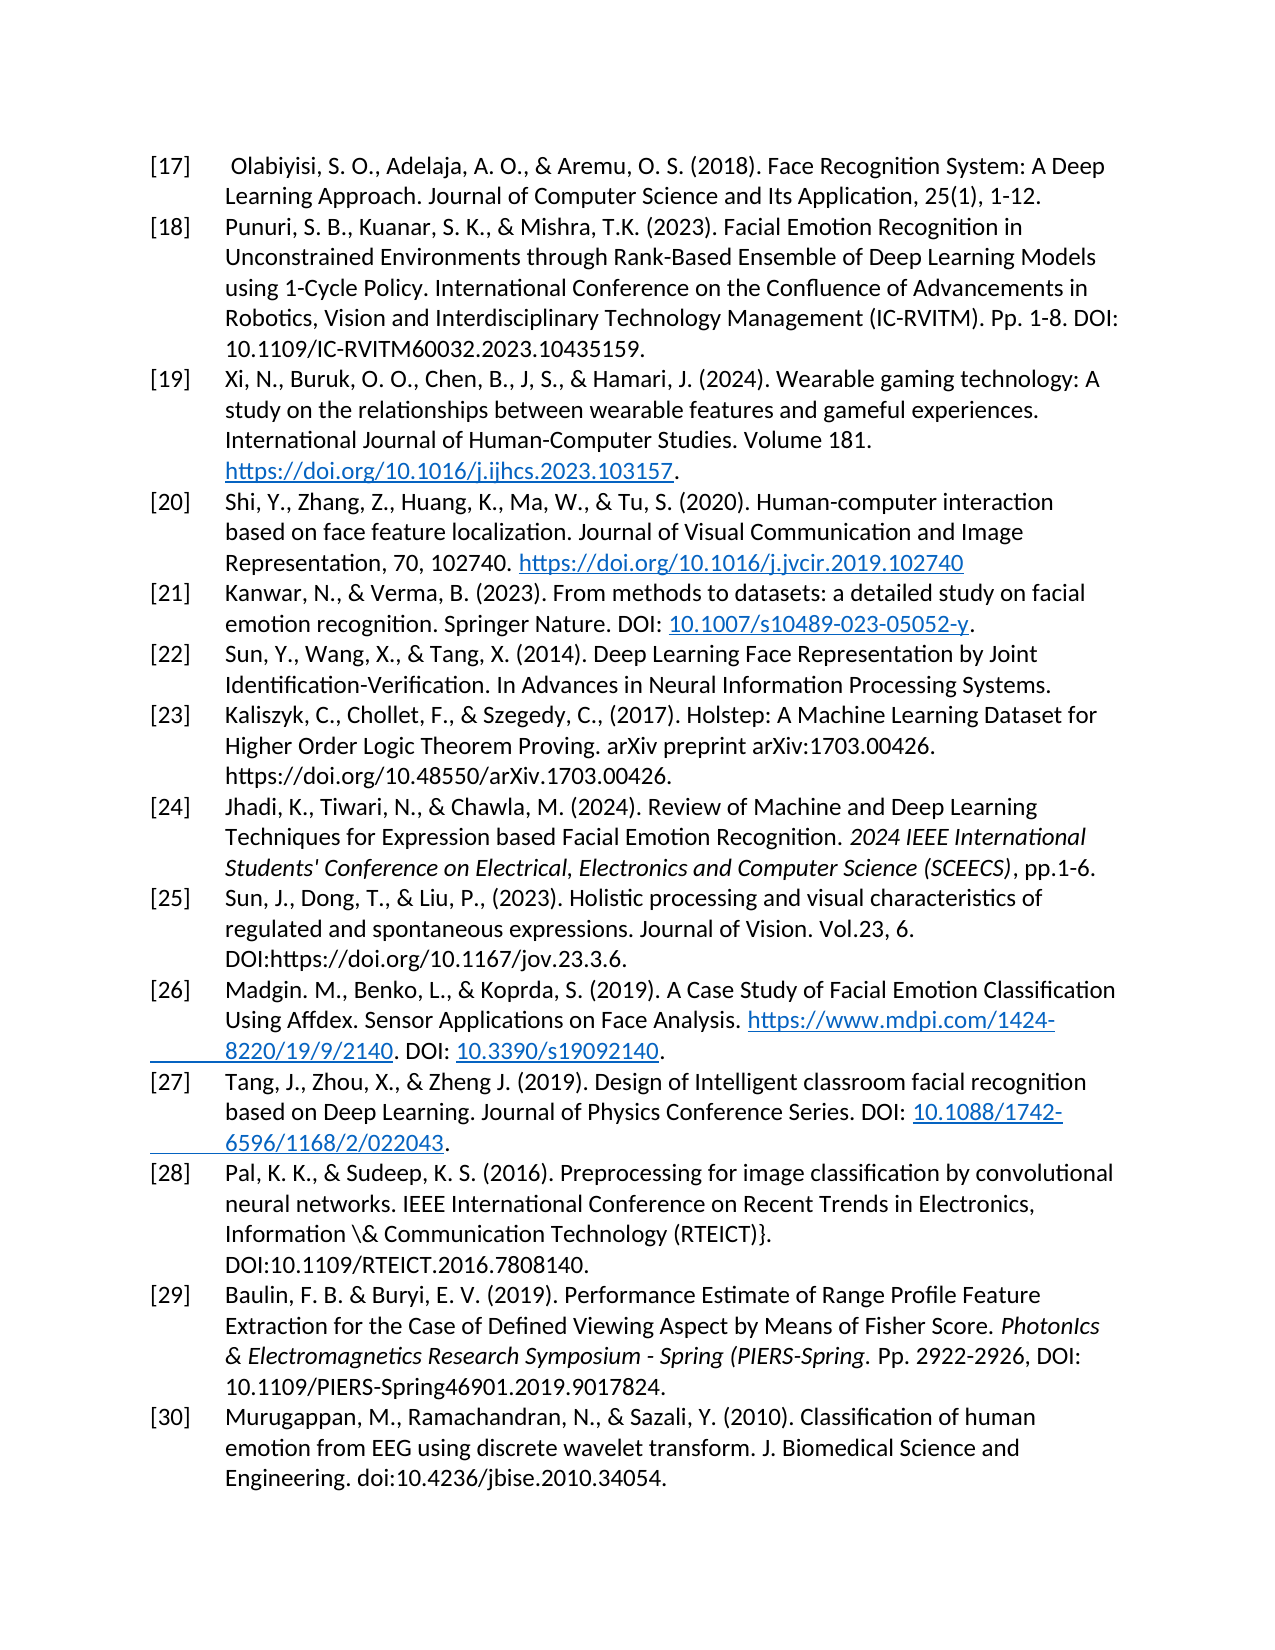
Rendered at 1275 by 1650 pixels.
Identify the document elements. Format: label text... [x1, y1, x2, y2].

text [21] Kanwar, N., & Verma, B. (2023). From methods to datasets: a detailed study on facial emotion recognition. Springer Nature. DOI: 10.1007/s10489-023-05052-y. [150, 577, 1125, 638]
text [18] Punuri, S. B., Kuanar, S. K., & Mishra, T.K. (2023). Facial Emotion Recognition in Unconstrained Environments through Rank-Based Ensemble of Deep Learning Models using 1-Cycle Policy. International Conference on the Confluence of Advancements in Robotics, Vision and Interdisciplinary Technology Management (IC-RVITM). Pp. 1-8. DOI: 10.1109/IC-RVITM60032.2023.10435159. [150, 211, 1125, 364]
text [25] Sun, J., Dong, T., & Liu, P., (2023). Holistic processing and visual characteristics of regulated and spontaneous expressions. Journal of Vision. Vol.23, 6. DOI:https://doi.org/10.1167/jov.23.3.6. [150, 882, 1125, 974]
text [24] Jhadi, K., Tiwari, N., & Chawla, M. (2024). Review of Machine and Deep Learning Techniques for Expression based Facial Emotion Recognition. 2024 IEEE International Students' Conference on Electrical, Electronics and Computer Science (SCEECS), pp.1-6. [150, 791, 1125, 882]
text [19] Xi, N., Buruk, O. O., Chen, B., J, S., & Hamari, J. (2024). Wearable gaming technology: A study on the relationships between wearable features and gameful experiences. International Journal of Human-Computer Studies. Volume 181. https://doi.org/10.1016/j.ijhcs.2023.103157. [150, 364, 1125, 486]
text [29] Baulin, F. B. & Buryi, E. V. (2019). Performance Estimate of Range Profile Feature Extraction for the Case of Defined Viewing Aspect by Means of Fisher Score. PhotonIcs & Electromagnetics Research Symposium - Spring (PIERS-Spring. Pp. 2922-2926, DOI: 10.1109/PIERS-Spring46901.2019.9017824. [150, 1279, 1125, 1401]
text [23] Kaliszyk, C., Chollet, F., & Szegedy, C., (2017). Holstep: A Machine Learning Dataset for Higher Order Logic Theorem Proving. arXiv preprint arXiv:1703.00426. https://doi.org/10.48550/arXiv.1703.00426. [150, 699, 1125, 791]
text [30] Murugappan, M., Ramachandran, N., & Sazali, Y. (2010). Classification of human emotion from EEG using discrete wavelet transform. J. Biomedical Science and Engineering. doi:10.4236/jbise.2010.34054. [150, 1401, 1125, 1493]
text [17] Olabiyisi, S. O., Adelaja, A. O., & Aremu, O. S. (2018). Face Recognition System: A Deep Learning Approach. Journal of Computer Science and Its Application, 25(1), 1-12. [150, 150, 1125, 211]
text [22] Sun, Y., Wang, X., & Tang, X. (2014). Deep Learning Face Representation by Joint Identification-Verification. In Advances in Neural Information Processing Systems. [150, 638, 1125, 699]
text [26] Madgin. M., Benko, L., & Koprda, S. (2019). A Case Study of Facial Emotion Classification Using Affdex. Sensor Applications on Face Analysis. https://www.mdpi.com/1424- 8220/19/9/2140. DOI: 10.3390/s19092140. [150, 974, 1125, 1066]
text [27] Tang, J., Zhou, X., & Zheng J. (2019). Design of Intelligent classroom facial recognition based on Deep Learning. Journal of Physics Conference Series. DOI: 10.1088/1742- 6596/1168/2/022043. [150, 1066, 1125, 1157]
text [20] Shi, Y., Zhang, Z., Huang, K., Ma, W., & Tu, S. (2020). Human-computer interaction based on face feature localization. Journal of Visual Communication and Image Representation, 70, 102740. https://doi.org/10.1016/j.jvcir.2019.102740 [150, 486, 1125, 577]
text [28] Pal, K. K., & Sudeep, K. S. (2016). Preprocessing for image classification by convolutional neural networks. IEEE International Conference on Recent Trends in Electronics, Information \& Communication Technology (RTEICT)}. DOI:10.1109/RTEICT.2016.7808140. [150, 1157, 1125, 1279]
